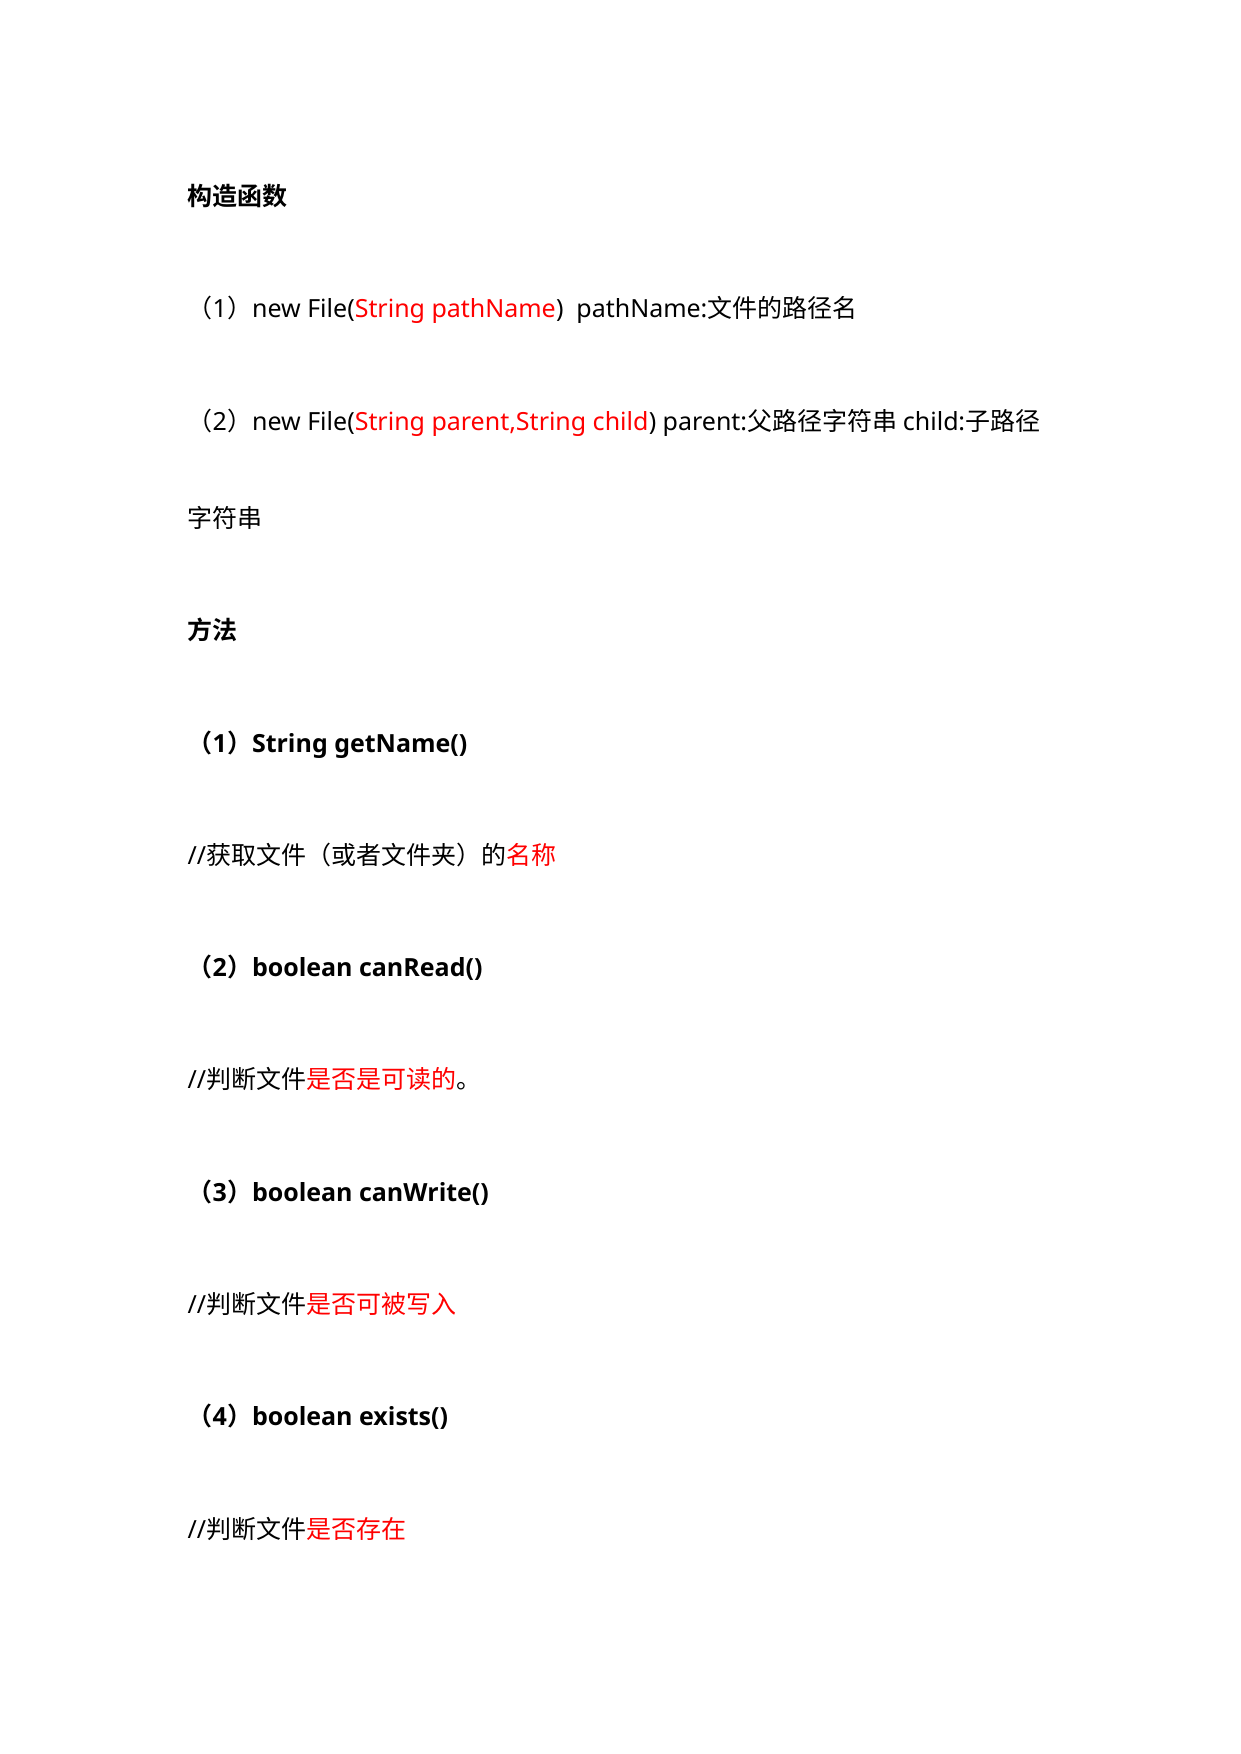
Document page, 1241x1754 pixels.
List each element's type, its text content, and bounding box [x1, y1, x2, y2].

subtitle （1）String getName() [187, 709, 1053, 774]
text //判断文件是否可被写入 [187, 1270, 1053, 1335]
subtitle （4）boolean exists() [187, 1382, 1053, 1447]
subtitle 构造函数 [187, 162, 1053, 227]
subtitle （3）boolean canWrite() [187, 1158, 1053, 1223]
text //获取文件（或者文件夹）的名称 [187, 821, 1053, 886]
subtitle （2）boolean canRead() [187, 933, 1053, 998]
text //判断文件是否是可读的。 [187, 1046, 1053, 1111]
text （2）new File(String parent,String child) parent:父路径字符串 child:子路径字符串 [187, 387, 1053, 549]
subtitle 方法 [187, 596, 1053, 661]
text //判断文件是否存在 [187, 1495, 1053, 1560]
text （1）new File(String pathName) pathName:文件的路径名 [187, 274, 1053, 339]
